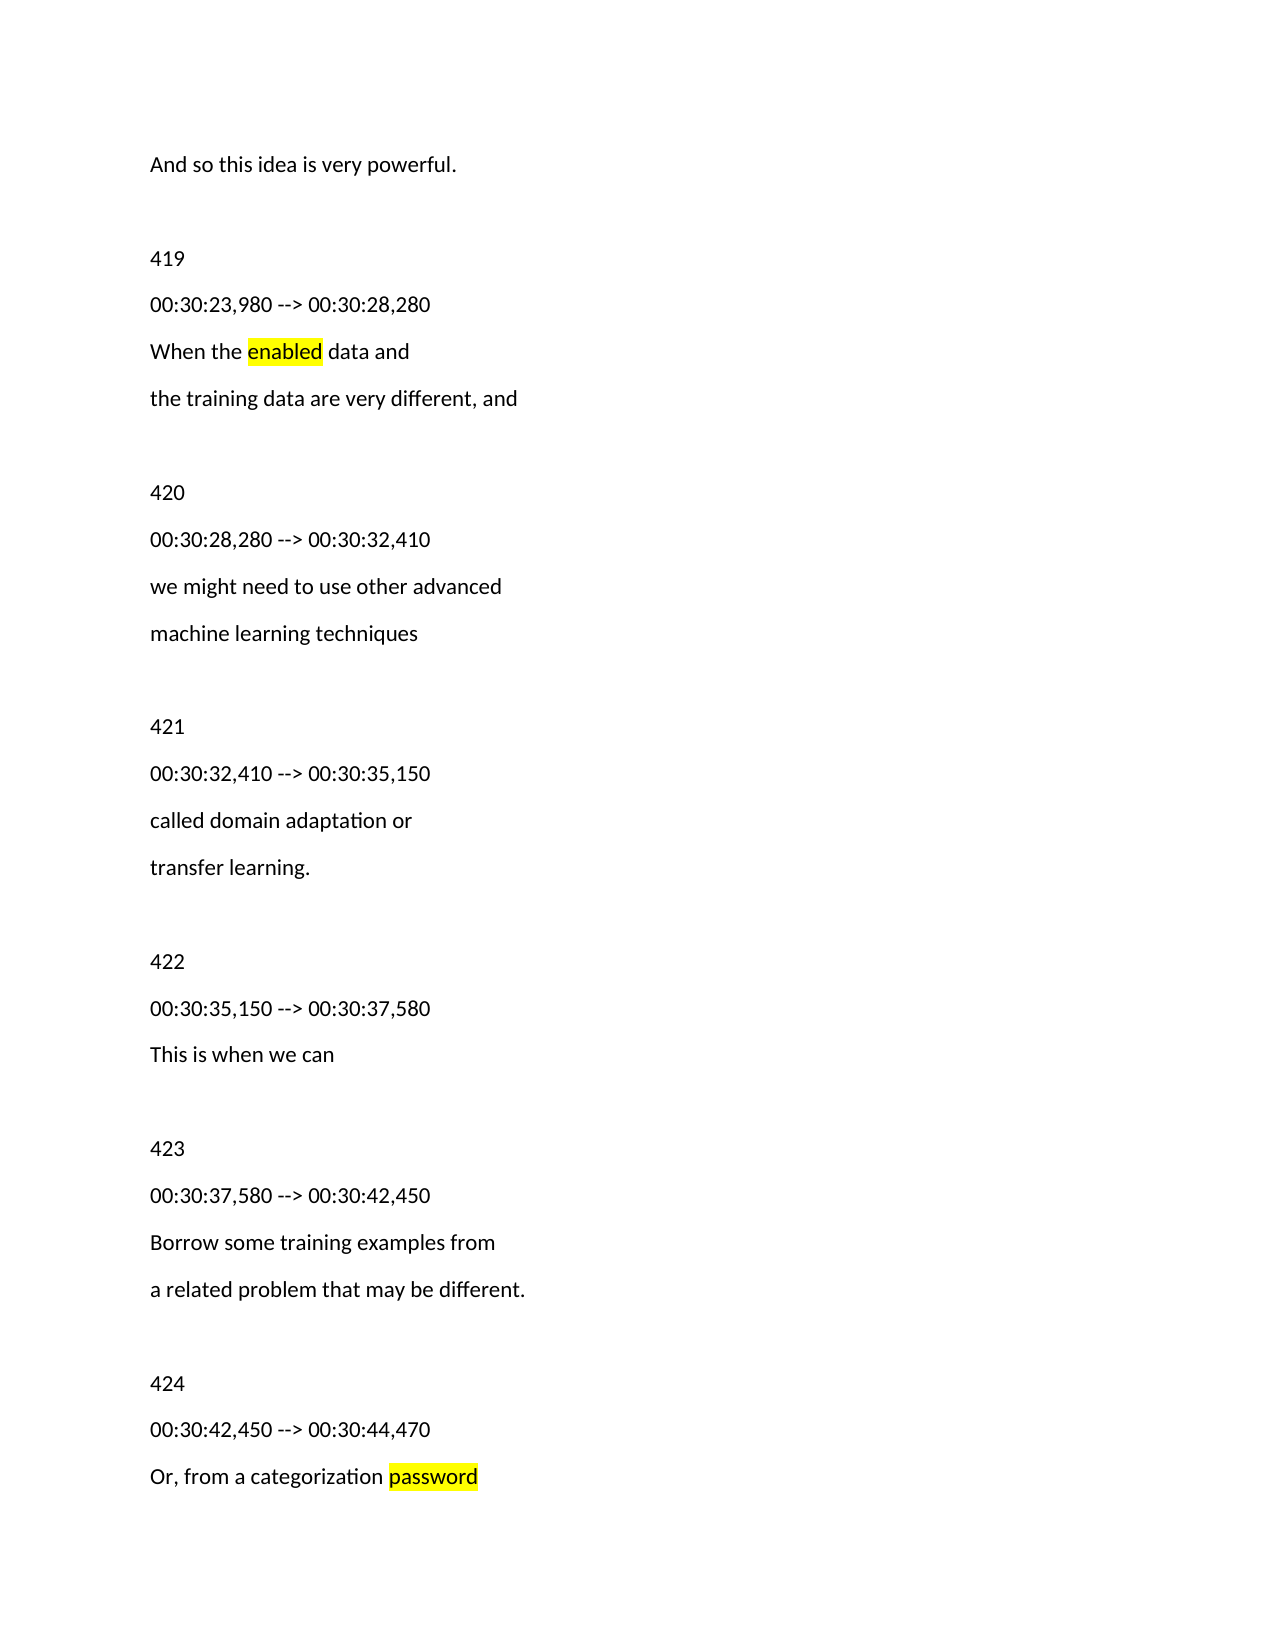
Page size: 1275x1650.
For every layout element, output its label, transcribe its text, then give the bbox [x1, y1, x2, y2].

text 00:30:32,410 --> 00:30:35,150 [150, 759, 1125, 787]
text This is when we can [150, 1041, 1125, 1069]
text 424 [150, 1369, 1125, 1397]
text 00:30:35,150 --> 00:30:37,580 [150, 994, 1125, 1022]
text 419 [150, 244, 1125, 272]
text we might need to use other advanced [150, 572, 1125, 600]
text called domain adaptation or [150, 806, 1125, 834]
text the training data are very different, and [150, 384, 1125, 412]
text And so this idea is very powerful. [150, 150, 1125, 178]
text 421 [150, 712, 1125, 741]
text Or, from a categorization password [150, 1462, 1125, 1491]
text 00:30:37,580 --> 00:30:42,450 [150, 1181, 1125, 1209]
text 00:30:42,450 --> 00:30:44,470 [150, 1416, 1125, 1444]
text 422 [150, 947, 1125, 975]
text 420 [150, 478, 1125, 506]
text transfer learning. [150, 853, 1125, 881]
text 00:30:28,280 --> 00:30:32,410 [150, 525, 1125, 553]
text Borrow some training examples from [150, 1228, 1125, 1256]
text machine learning techniques [150, 619, 1125, 647]
text 00:30:23,980 --> 00:30:28,280 [150, 291, 1125, 319]
text a related problem that may be different. [150, 1275, 1125, 1303]
text 423 [150, 1134, 1125, 1162]
text When the enabled data and [150, 337, 1125, 366]
